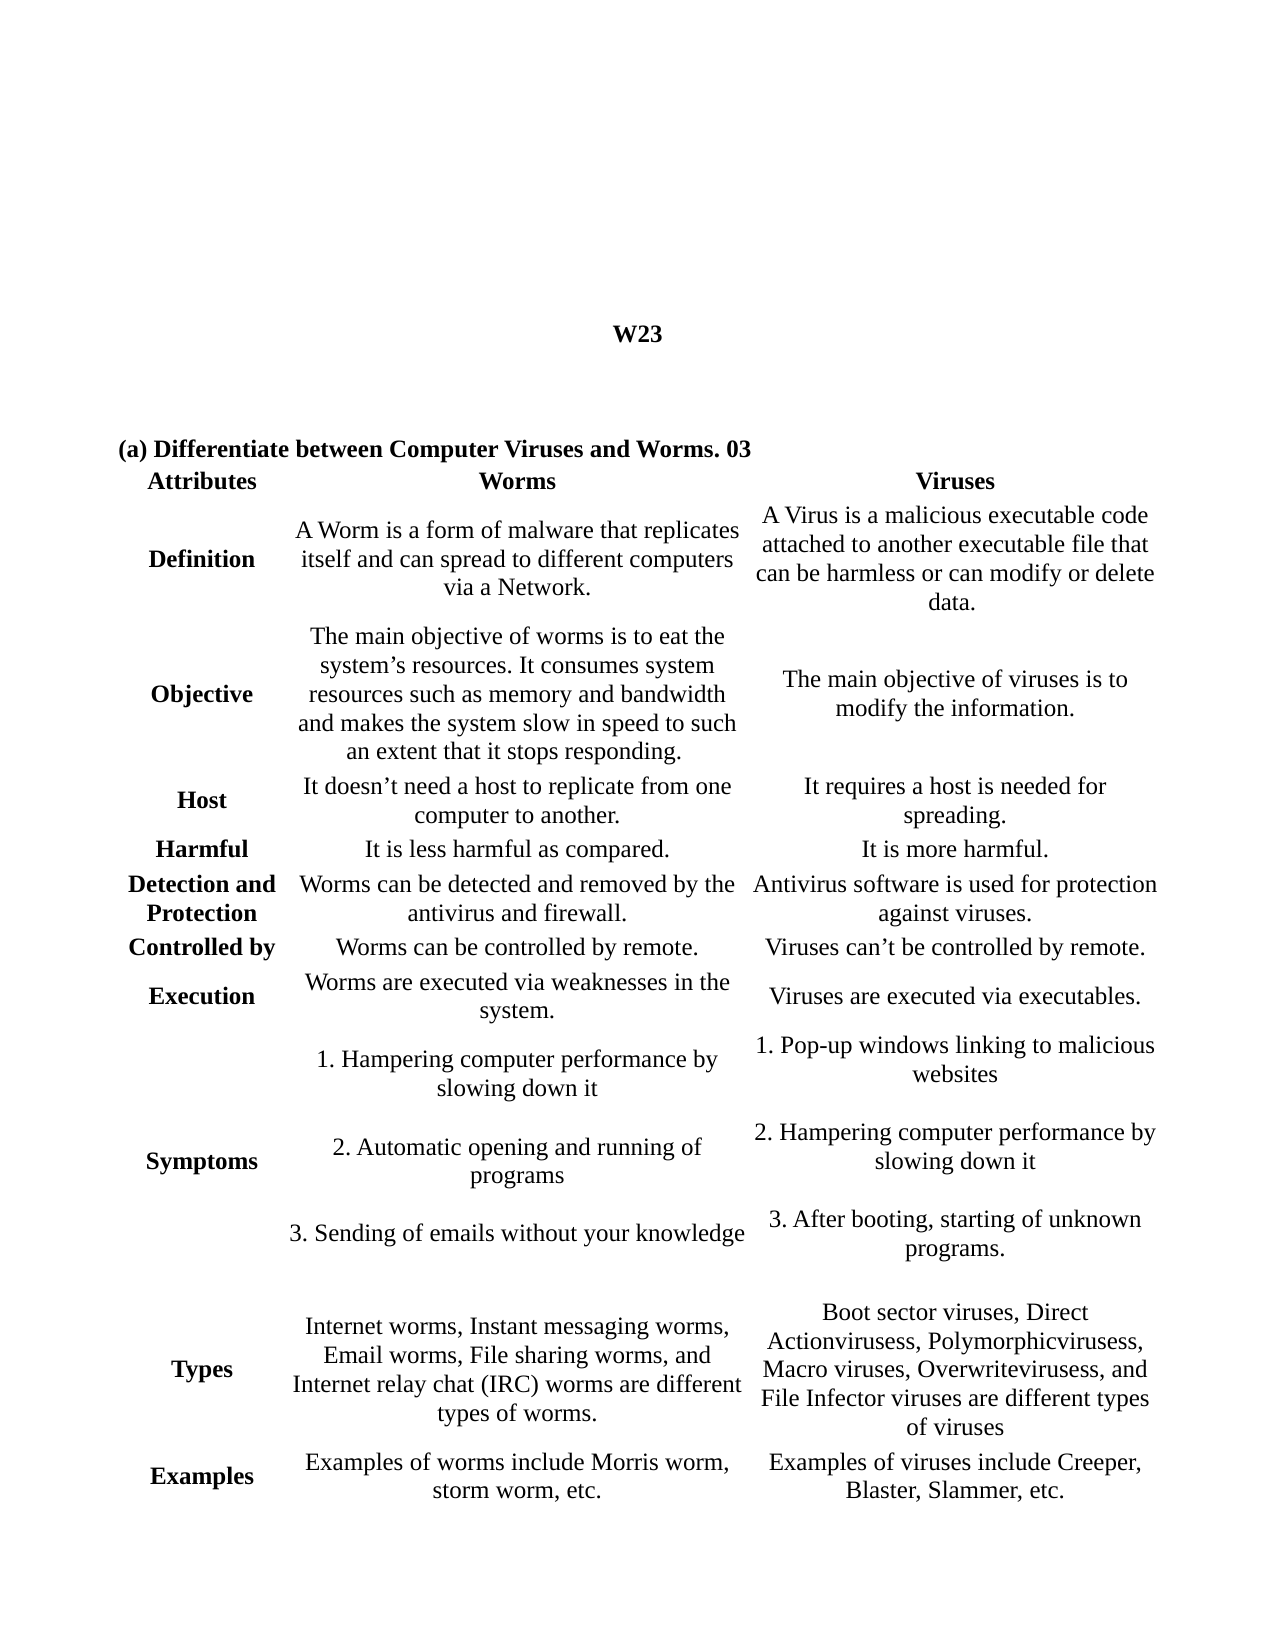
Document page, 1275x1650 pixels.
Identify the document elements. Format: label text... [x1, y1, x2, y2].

table_cell Examples of viruses include Creeper, Blaster, Slammer, etc. [749, 1444, 1161, 1507]
table_cell Controlled by [118, 929, 285, 964]
table_cell Detection and Protection [118, 866, 285, 929]
table_cell Worms are executed via weaknesses in the system. [285, 964, 749, 1027]
table_cell Objective [118, 619, 285, 768]
table_cell Worms can be controlled by remote. [285, 929, 749, 964]
table_cell Harmful [118, 831, 285, 866]
table_cell Viruses can’t be controlled by remote. [749, 929, 1161, 964]
table_cell Worms can be detected and removed by the antivirus and firewall. [285, 866, 749, 929]
table_cell Examples of worms include Morris worm, storm worm, etc. [285, 1444, 749, 1507]
table_cell It requires a host is needed for spreading. [749, 768, 1161, 831]
table_header Attributes [118, 463, 285, 498]
table_cell Execution [118, 964, 285, 1027]
table_header Viruses [749, 463, 1161, 498]
table_cell A Worm is a form of malware that replicates itself and can spread to different computers via a Network. [285, 498, 749, 618]
table_header Worms [285, 463, 749, 498]
table_cell A Virus is a malicious executable code attached to another executable file that can be harmless or can modify or delete data. [749, 498, 1161, 618]
text (a) Differentiate between Computer Viruses and Worms. 03 [118, 434, 1157, 463]
table_cell Types [118, 1294, 285, 1444]
table_cell It is less harmful as compared. [285, 831, 749, 866]
table_cell The main objective of viruses is to modify the information. [749, 619, 1161, 768]
table_cell It is more harmful. [749, 831, 1161, 866]
table_cell Symptoms [118, 1027, 285, 1294]
table_cell Viruses are executed via executables. [749, 964, 1161, 1027]
table_cell Antivirus software is used for protection against viruses. [749, 866, 1161, 929]
table_cell The main objective of worms is to eat the system’s resources. It consumes system resources such as memory and bandwidth and makes the system slow in speed to such an extent that it stops responding. [285, 619, 749, 768]
table_cell Boot sector viruses, Direct Actionvirusess, Polymorphicvirusess, Macro viruses, Overwritevirusess, and File Infector viruses are different types of viruses [749, 1294, 1161, 1444]
table_cell 1. Pop-up windows linking to malicious websites 2. Hampering computer performance by slowing down it 3. After booting, starting of unknown programs. [749, 1027, 1161, 1294]
table_cell It doesn’t need a host to replicate from one computer to another. [285, 768, 749, 831]
table_cell Internet worms, Instant messaging worms, Email worms, File sharing worms, and Internet relay chat (IRC) worms are different types of worms. [285, 1294, 749, 1444]
text W23 [118, 319, 1157, 348]
table_cell Examples [118, 1444, 285, 1507]
table_cell 1. Hampering computer performance by slowing down it 2. Automatic opening and running of programs 3. Sending of emails without your knowledge [285, 1027, 749, 1294]
table_cell Host [118, 768, 285, 831]
table_cell Definition [118, 498, 285, 618]
